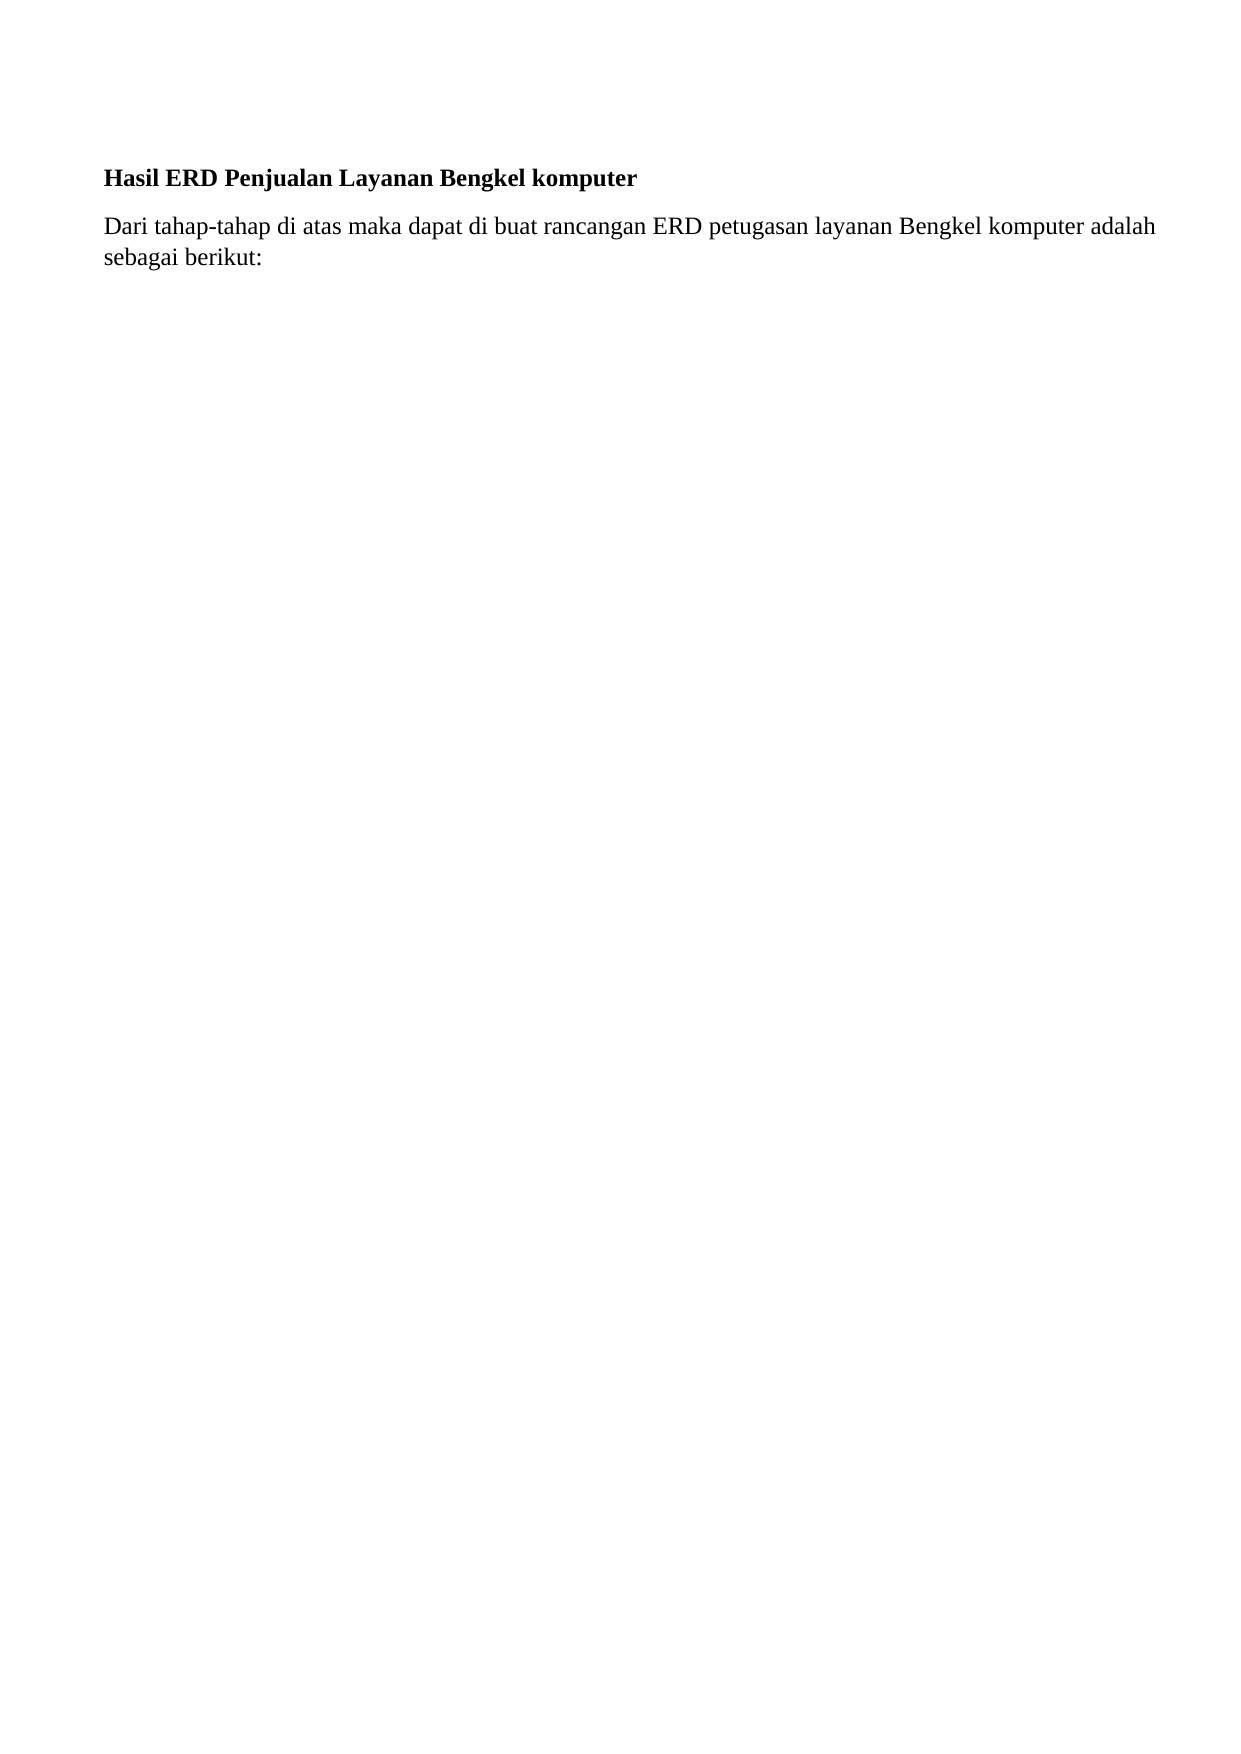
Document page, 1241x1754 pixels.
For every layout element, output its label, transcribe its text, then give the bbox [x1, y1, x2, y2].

text Hasil ERD Penjualan Layanan Bengkel komputer [103, 163, 1226, 192]
text Dari tahap-tahap di atas maka dapat di buat rancangan ERD petugasan layanan Bengkel komputer adalah sebagai berikut: [103, 211, 1226, 271]
